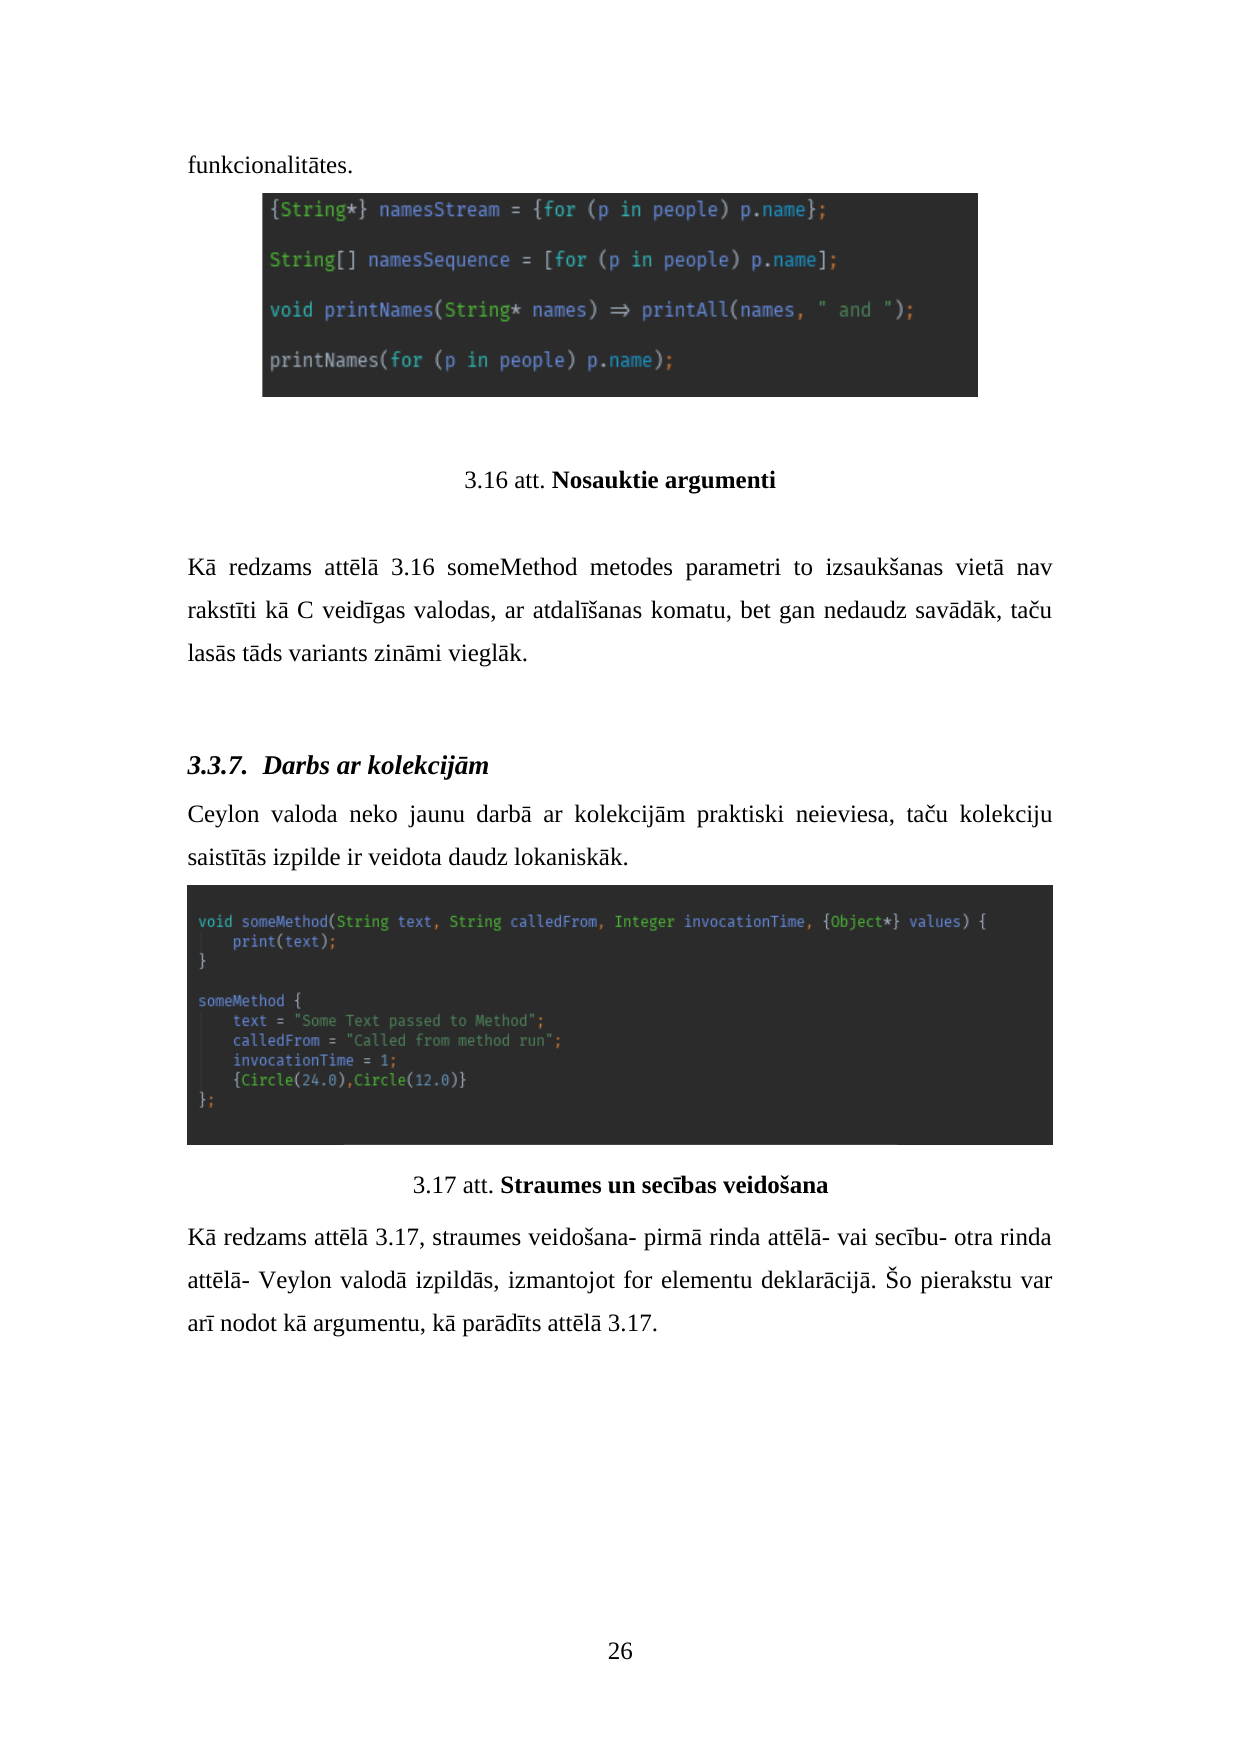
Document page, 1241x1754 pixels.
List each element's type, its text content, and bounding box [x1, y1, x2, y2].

text Kā redzams attēlā 3.16 someMethod metodes parametri to izsaukšanas vietā nav rakstīti kā C veidīgas valodas, ar atdalīšanas komatu, bet gan nedaudz savādāk, taču lasās tāds variants zināmi vieglāk. [187, 552, 1053, 667]
picture [187, 885, 1053, 1145]
text Ceylon valoda neko jaunu darbā ar kolekcijām praktiski neieviesa, taču kolekciju saistītās izpilde ir veidota daudz lokaniskāk. [187, 799, 1053, 871]
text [187, 150, 1053, 179]
text Kā redzams attēlā 3.17, straumes veidošana- pirmā rinda attēlā- vai secību- otra rinda attēlā- Veylon valodā izpildās, izmantojot for elementu deklarācijā. Šo pierakstu var arī nodot kā argumentu, kā parādīts attēlā 3.17. [187, 1145, 1053, 1337]
picture [262, 193, 978, 397]
subtitle Darbs ar kolekcijām [187, 749, 1053, 780]
